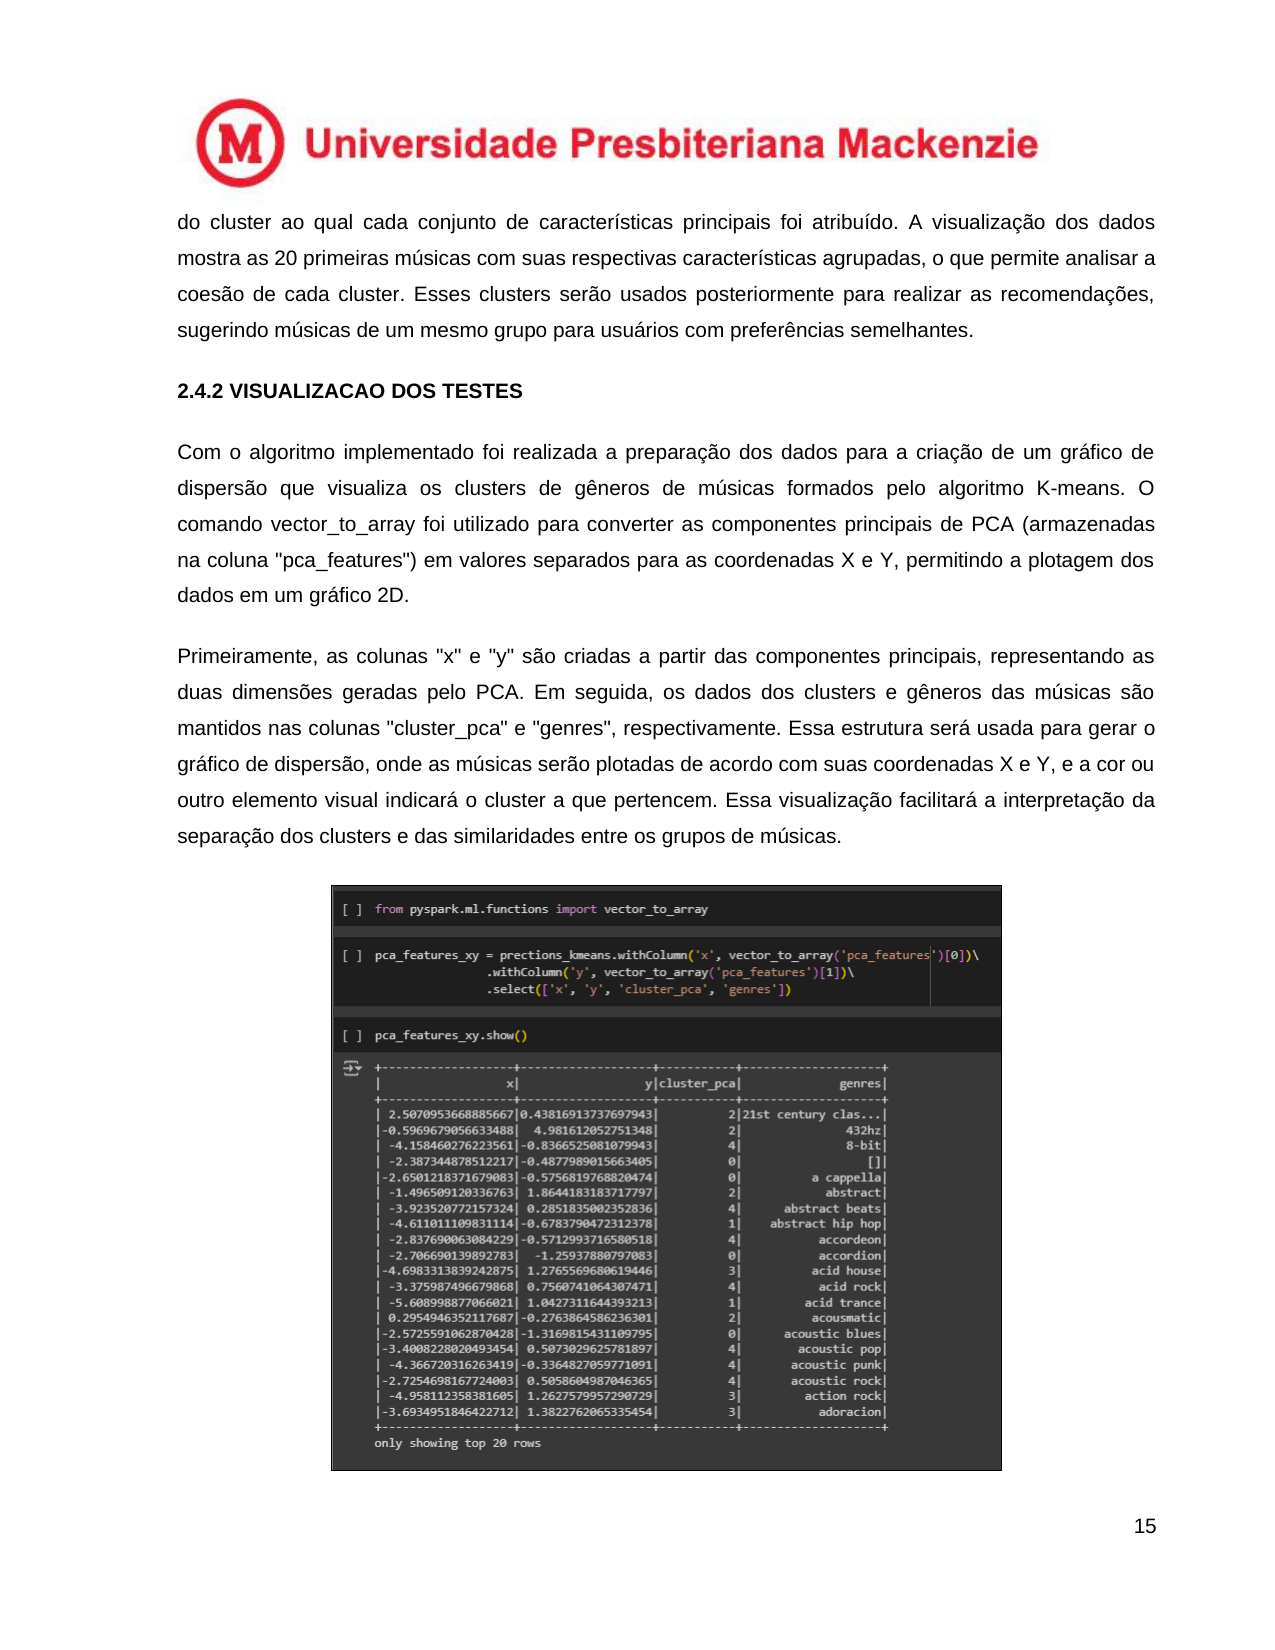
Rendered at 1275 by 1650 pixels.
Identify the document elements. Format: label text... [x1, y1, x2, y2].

text Com o algoritmo implementado foi realizada a preparação dos dados para a criação de um gráfico de dispersão que visualiza os clusters de gêneros de músicas formados pelo algoritmo K-means. O comando vector_to_array foi utilizado para converter as componentes principais de PCA (armazenadas na coluna "pca_features") em valores separados para as coordenadas X e Y, permitindo a plotagem dos dados em um gráfico 2D. [177, 439, 1156, 607]
text Primeiramente, as colunas "x" e "y" são criadas a partir das componentes principais, representando as duas dimensões geradas pelo PCA. Em seguida, os dados dos clusters e gêneros das músicas são mantidos nas colunas "cluster_pca" e "genres", respectivamente. Essa estrutura será usada para gerar o gráfico de dispersão, onde as músicas serão plotadas de acordo com suas coordenadas X e Y, e a cor ou outro elemento visual indicará o cluster a que pertencem. Essa visualização facilitará a interpretação da separação dos clusters e das similaridades entre os grupos de músicas. [177, 644, 1156, 848]
picture [332, 886, 1001, 1470]
subtitle 2.4.2 VISUALIZACAO DOS TESTES [177, 379, 1156, 403]
picture [177, 75, 1063, 210]
